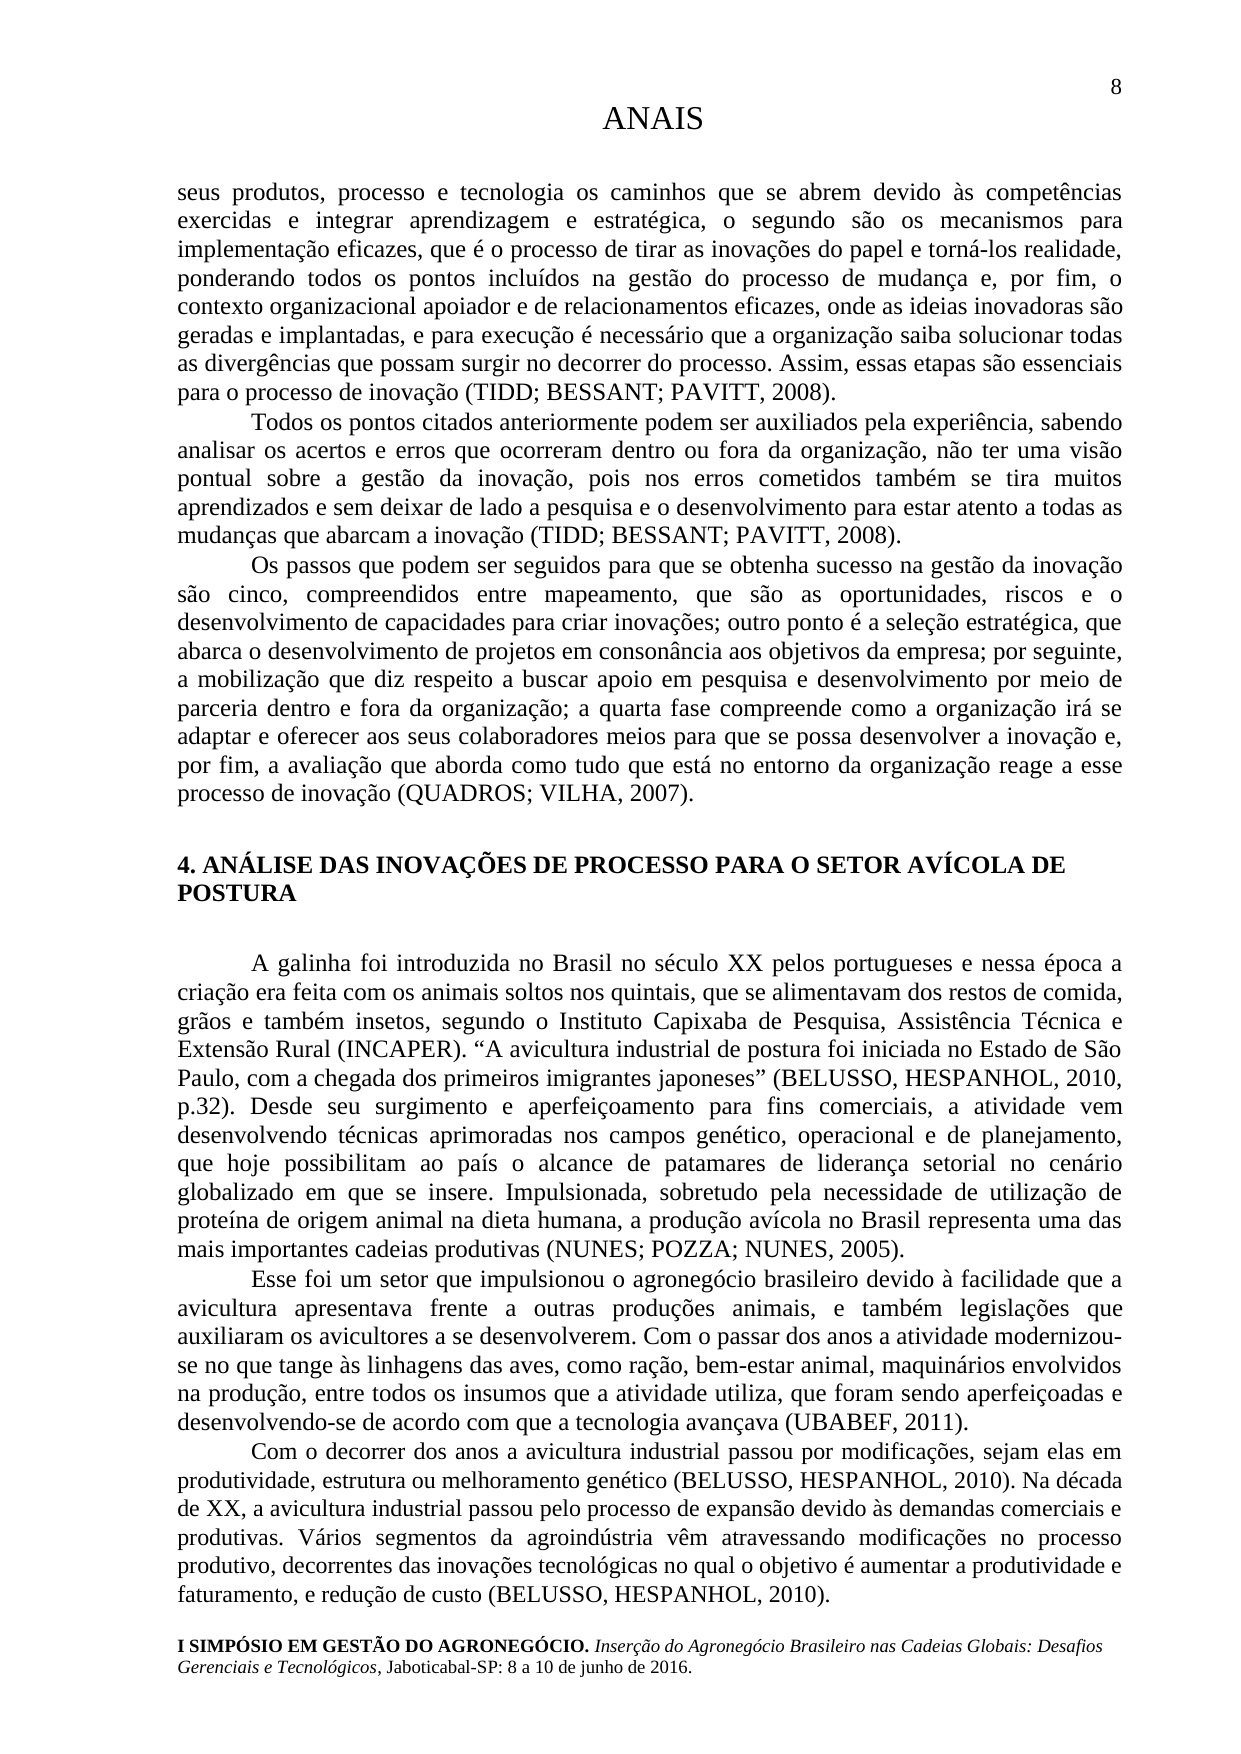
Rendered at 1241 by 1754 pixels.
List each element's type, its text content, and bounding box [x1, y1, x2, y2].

text I SIMPÓSIO EM GESTÃO DO AGRONEGÓCIO. Inserção do Agronegócio Brasileiro nas Cadeias Globais: Desafios Gerenciais e Tecnológicos, Jaboticabal-SP: 8 a 10 de junho de 2016. [177, 1636, 1123, 1678]
text 8 [1110, 73, 1123, 99]
text Com o decorrer dos anos a avicultura industrial passou por modificações, sejam elas em produtividade, estrutura ou melhoramento genético (BELUSSO, HESPANHOL, 2010). Na década de XX, a avicultura industrial passou pelo processo de expansão devido às demandas comerciais e produtivas. Vários segmentos da agroindústria vêm atravessando modificações no processo produtivo, decorrentes das inovações tecnológicas no qual o objetivo é aumentar a produtividade e faturamento, e redução de custo (BELUSSO, HESPANHOL, 2010). [177, 1437, 1123, 1608]
text Os passos que podem ser seguidos para que se obtenha sucesso na gestão da inovação são cinco, compreendidos entre mapeamento, que são as oportunidades, riscos e o desenvolvimento de capacidades para criar inovações; outro ponto é a seleção estratégica, que abarca o desenvolvimento de projetos em consonância aos objetivos da empresa; por seguinte, a mobilização que diz respeito a buscar apoio em pesquisa e desenvolvimento por meio de parceria dentro e fora da organização; a quarta fase compreende como a organização irá se adaptar e oferecer aos seus colaboradores meios para que se possa desenvolver a inovação e, por fim, a avaliação que aborda como tudo que está no entorno da organização reage a esse processo de inovação (QUADROS; VILHA, 2007). [177, 550, 1123, 807]
text POSTURA [177, 878, 1123, 907]
text 4. ANÁLISE DAS INOVAÇÕES DE PROCESSO PARA O SETOR AVÍCOLA DE [177, 850, 1123, 878]
text A galinha foi introduzida no Brasil no século XX pelos portugueses e nessa época a criação era feita com os animais soltos nos quintais, que se alimentavam dos restos de comida, grãos e também insetos, segundo o Instituto Capixaba de Pesquisa, Assistência Técnica e Extensão Rural (INCAPER). “A avicultura industrial de postura foi iniciada no Estado de São Paulo, com a chegada dos primeiros imigrantes japoneses” (BELUSSO, HESPANHOL, 2010, p.32). Desde seu surgimento e aperfeiçoamento para fins comerciais, a atividade vem desenvolvendo técnicas aprimoradas nos campos genético, operacional e de planejamento, que hoje possibilitam ao país o alcance de patamares de liderança setorial no cenário globalizado em que se insere. Impulsionada, sobretudo pela necessidade de utilização de proteína de origem animal na dieta humana, a produção avícola no Brasil representa uma das mais importantes cadeias produtivas (NUNES; POZZA; NUNES, 2005). [177, 949, 1123, 1263]
text Esse foi um setor que impulsionou o agronegócio brasileiro devido à facilidade que a avicultura apresentava frente a outras produções animais, e também legislações que auxiliaram os avicultores a se desenvolverem. Com o passar dos anos a atividade modernizou-se no que tange às linhagens das aves, como ração, bem-estar animal, maquinários envolvidos na produção, entre todos os insumos que a atividade utiliza, que foram sendo aperfeiçoadas e desenvolvendo-se de acordo com que a tecnologia avançava (UBABEF, 2011). [177, 1264, 1123, 1436]
text Todos os pontos citados anteriormente podem ser auxiliados pela experiência, sabendo analisar os acertos e erros que ocorreram dentro ou fora da organização, não ter uma visão pontual sobre a gestão da inovação, pois nos erros cometidos também se tira muitos aprendizados e sem deixar de lado a pesquisa e o desenvolvimento para estar atento a todas as mudanças que abarcam a inovação (TIDD; BESSANT; PAVITT, 2008). [177, 407, 1123, 548]
text ANAIS [602, 99, 1123, 137]
text seus produtos, processo e tecnologia os caminhos que se abrem devido às competências exercidas e integrar aprendizagem e estratégica, o segundo são os mecanismos para implementação eficazes, que é o processo de tirar as inovações do papel e torná-los realidade, ponderando todos os pontos incluídos na gestão do processo de mudança e, por fim, o contexto organizacional apoiador e de relacionamentos eficazes, onde as ideias inovadoras são geradas e implantadas, e para execução é necessário que a organização saiba solucionar todas as divergências que possam surgir no decorrer do processo. Assim, essas etapas são essenciais para o processo de inovação (TIDD; BESSANT; PAVITT, 2008). [177, 177, 1123, 406]
